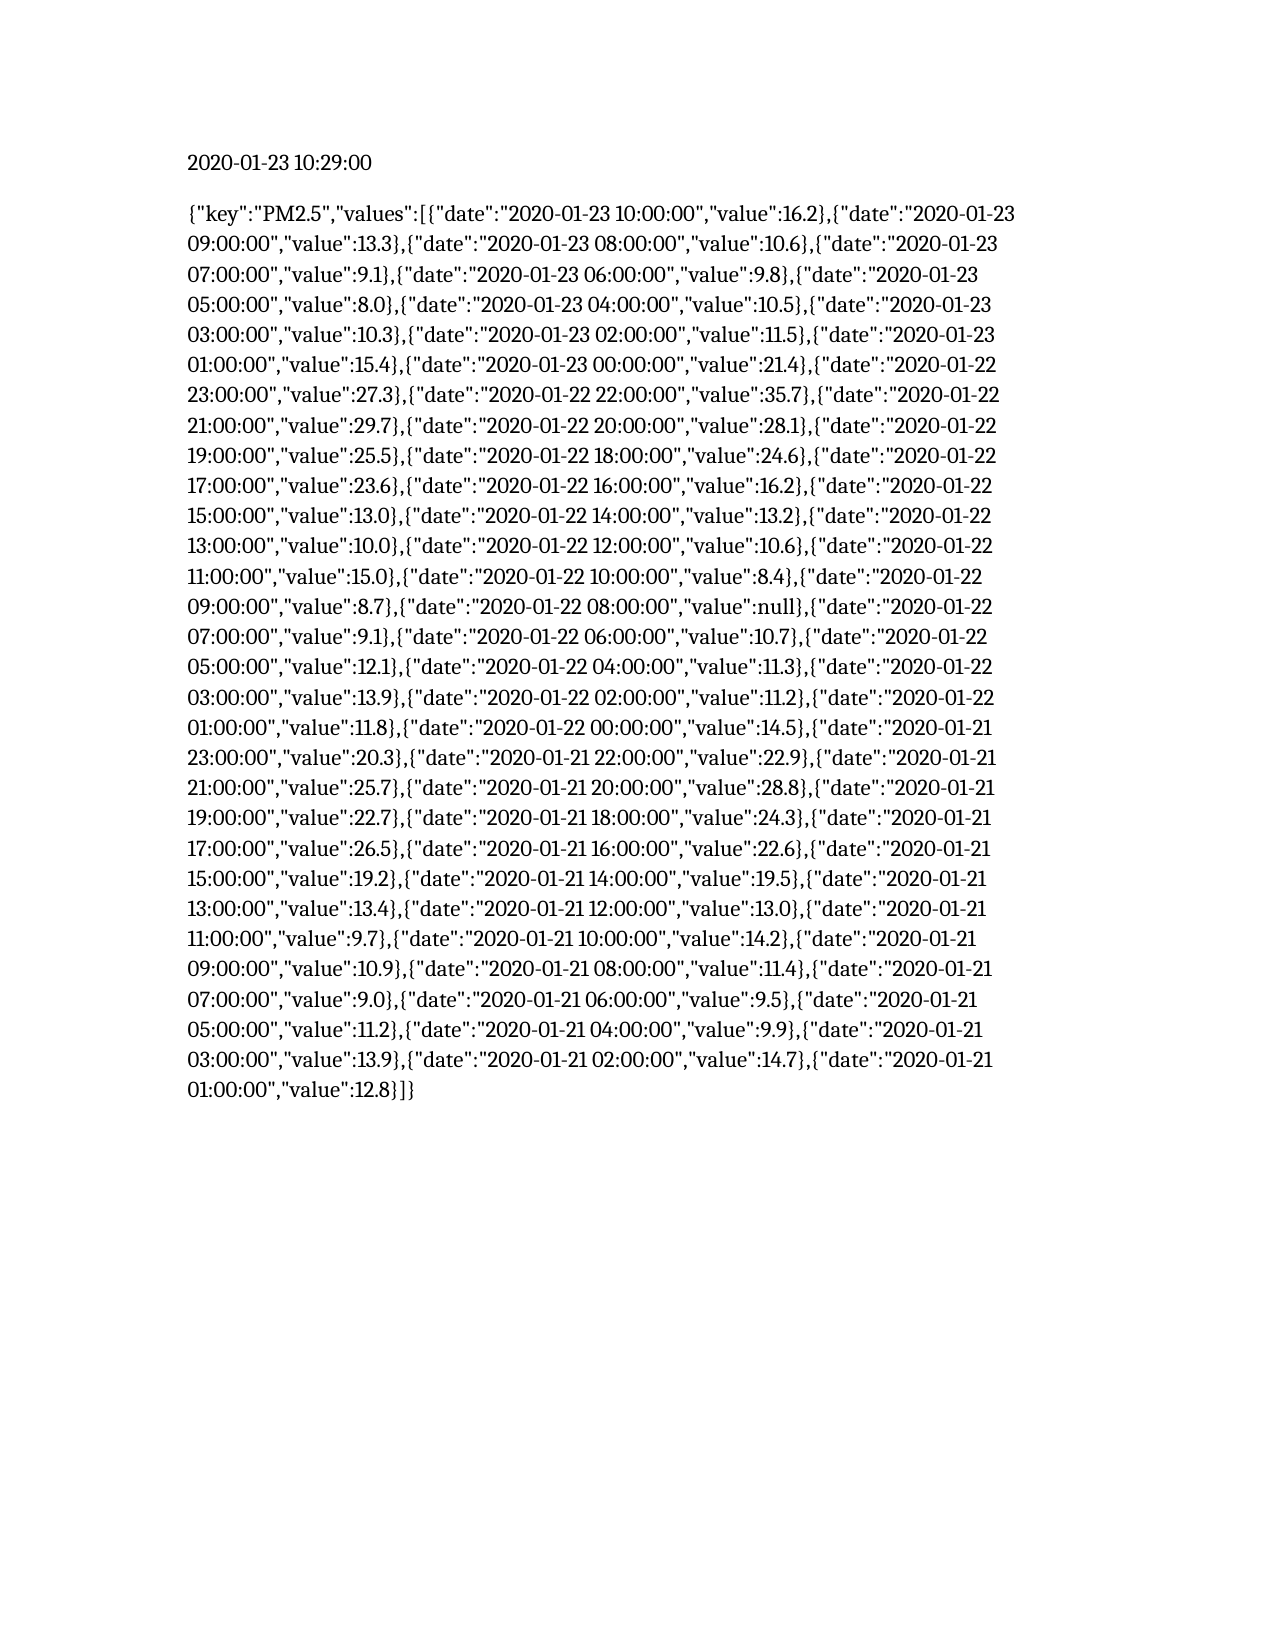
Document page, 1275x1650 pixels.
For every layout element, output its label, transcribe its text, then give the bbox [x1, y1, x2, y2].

text {"key":"PM2.5","values":[{"date":"2020-01-23 10:00:00","value":16.2},{"date":"2020-01-23 09:00:00","value":13.3},{"date":"2020-01-23 08:00:00","value":10.6},{"date":"2020-01-23 07:00:00","value":9.1},{"date":"2020-01-23 06:00:00","value":9.8},{"date":"2020-01-23 05:00:00","value":8.0},{"date":"2020-01-23 04:00:00","value":10.5},{"date":"2020-01-23 03:00:00","value":10.3},{"date":"2020-01-23 02:00:00","value":11.5},{"date":"2020-01-23 01:00:00","value":15.4},{"date":"2020-01-23 00:00:00","value":21.4},{"date":"2020-01-22 23:00:00","value":27.3},{"date":"2020-01-22 22:00:00","value":35.7},{"date":"2020-01-22 21:00:00","value":29.7},{"date":"2020-01-22 20:00:00","value":28.1},{"date":"2020-01-22 19:00:00","value":25.5},{"date":"2020-01-22 18:00:00","value":24.6},{"date":"2020-01-22 17:00:00","value":23.6},{"date":"2020-01-22 16:00:00","value":16.2},{"date":"2020-01-22 15:00:00","value":13.0},{"date":"2020-01-22 14:00:00","value":13.2},{"date":"2020-01-22 13:00:00","value":10.0},{"date":"2020-01-22 12:00:00","value":10.6},{"date":"2020-01-22 11:00:00","value":15.0},{"date":"2020-01-22 10:00:00","value":8.4},{"date":"2020-01-22 09:00:00","value":8.7},{"date":"2020-01-22 08:00:00","value":null},{"date":"2020-01-22 07:00:00","value":9.1},{"date":"2020-01-22 06:00:00","value":10.7},{"date":"2020-01-22 05:00:00","value":12.1},{"date":"2020-01-22 04:00:00","value":11.3},{"date":"2020-01-22 03:00:00","value":13.9},{"date":"2020-01-22 02:00:00","value":11.2},{"date":"2020-01-22 01:00:00","value":11.8},{"date":"2020-01-22 00:00:00","value":14.5},{"date":"2020-01-21 23:00:00","value":20.3},{"date":"2020-01-21 22:00:00","value":22.9},{"date":"2020-01-21 21:00:00","value":25.7},{"date":"2020-01-21 20:00:00","value":28.8},{"date":"2020-01-21 19:00:00","value":22.7},{"date":"2020-01-21 18:00:00","value":24.3},{"date":"2020-01-21 17:00:00","value":26.5},{"date":"2020-01-21 16:00:00","value":22.6},{"date":"2020-01-21 15:00:00","value":19.2},{"date":"2020-01-21 14:00:00","value":19.5},{"date":"2020-01-21 13:00:00","value":13.4},{"date":"2020-01-21 12:00:00","value":13.0},{"date":"2020-01-21 11:00:00","value":9.7},{"date":"2020-01-21 10:00:00","value":14.2},{"date":"2020-01-21 09:00:00","value":10.9},{"date":"2020-01-21 08:00:00","value":11.4},{"date":"2020-01-21 07:00:00","value":9.0},{"date":"2020-01-21 06:00:00","value":9.5},{"date":"2020-01-21 05:00:00","value":11.2},{"date":"2020-01-21 04:00:00","value":9.9},{"date":"2020-01-21 03:00:00","value":13.9},{"date":"2020-01-21 02:00:00","value":14.7},{"date":"2020-01-21 01:00:00","value":12.8}]} [187, 201, 1087, 1103]
text 2020-01-23 10:29:00 [187, 150, 1087, 176]
